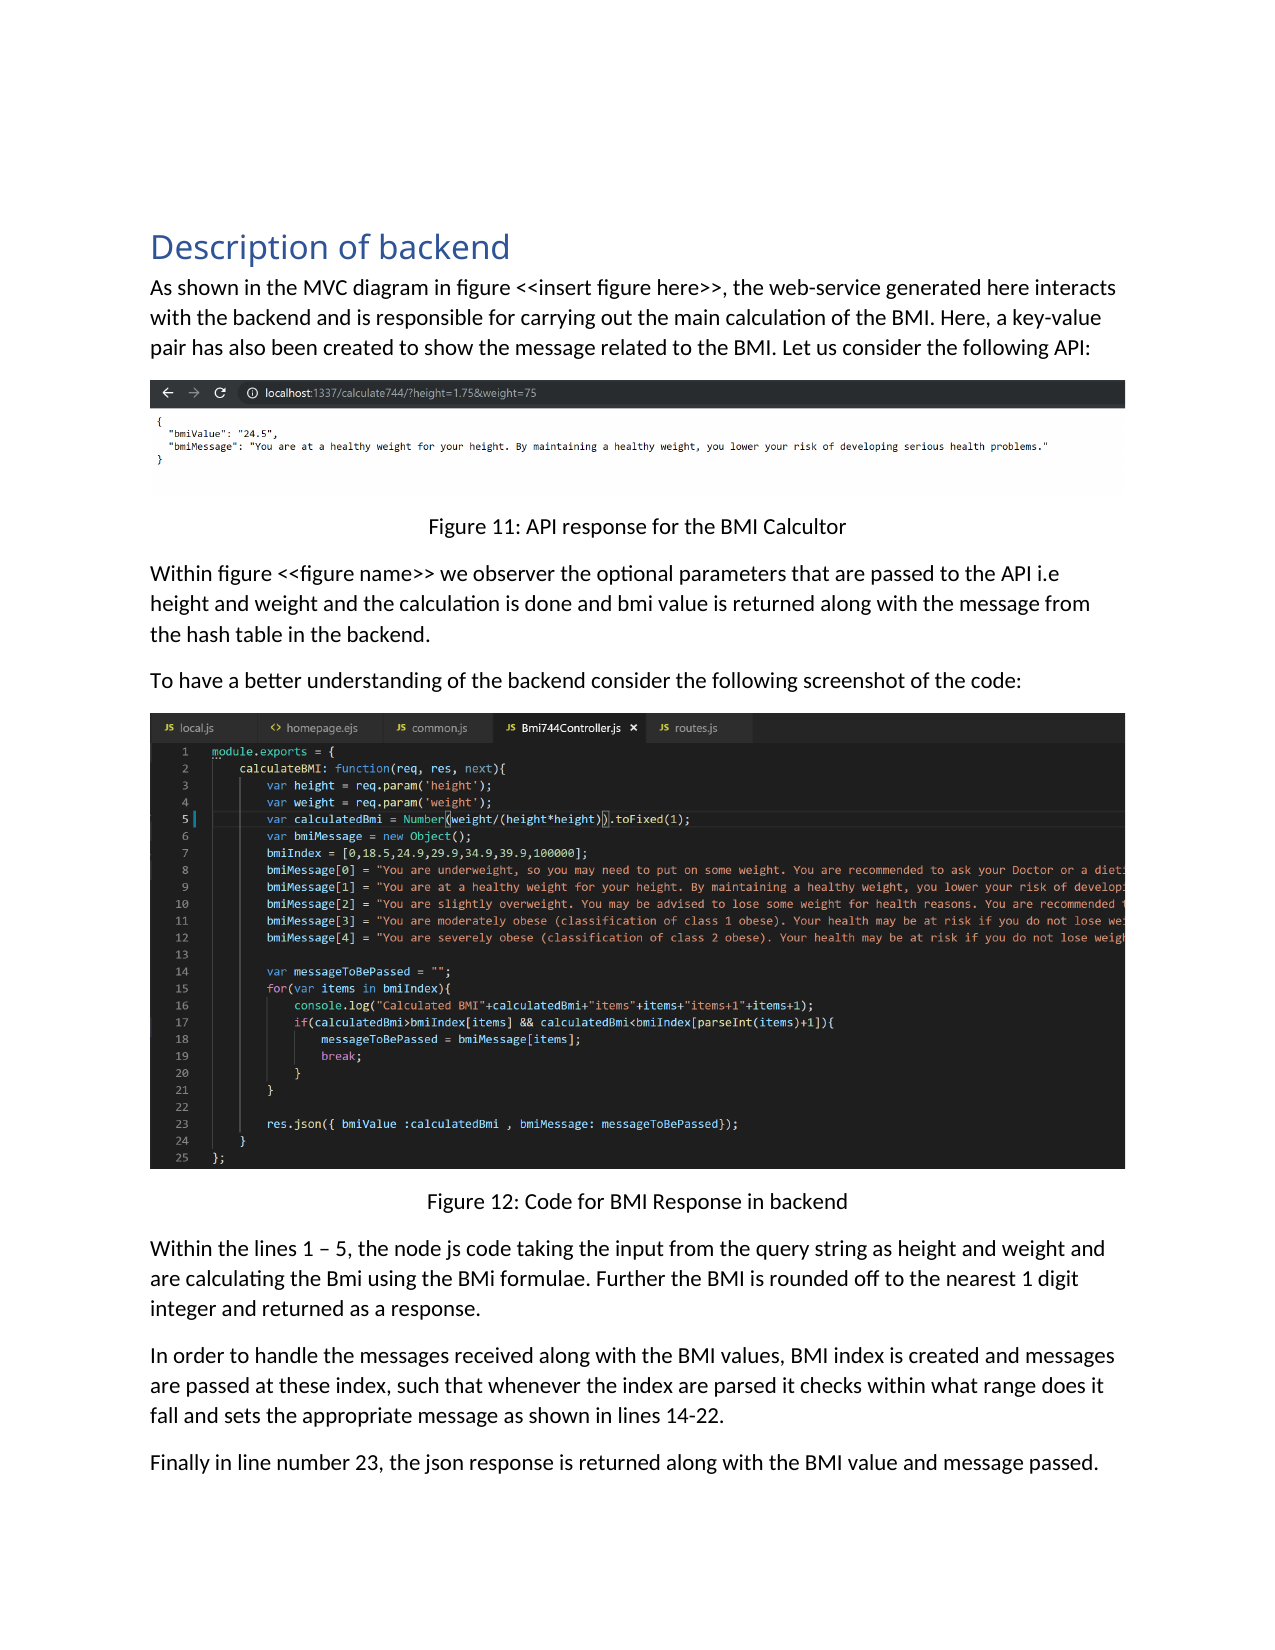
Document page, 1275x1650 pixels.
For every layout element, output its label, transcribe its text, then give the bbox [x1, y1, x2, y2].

picture [150, 713, 1125, 1169]
text In order to handle the messages received along with the BMI values, BMI index is created and messages are passed at these index, such that whenever the index are parsed it checks within what range does it fall and sets the appropriate message as shown in lines 14-22. [150, 1341, 1125, 1429]
text As shown in the MVC diagram in figure <<insert figure here>>, the web-service generated here interacts with the backend and is responsible for carrying out the main calculation of the BMI. Here, a key-value pair has also been created to show the message related to the BMI. Let us consider the following API: [150, 273, 1125, 361]
text To have a better understanding of the backend consider the following screenshot of the code: [150, 667, 1125, 694]
text Within the lines 1 – 5, the node js code taking the input from the query string as height and weight and are calculating the Bmi using the BMi formulae. Further the BMI is rounded off to the nearest 1 digit integer and returned as a response. [150, 1234, 1125, 1322]
text Figure 11: API response for the BMI Calcultor [150, 512, 1125, 540]
picture [150, 380, 1125, 494]
subtitle Description of backend [150, 224, 1125, 269]
text Within figure <<figure name>> we observer the optional parameters that are passed to the API i.e height and weight and the calculation is done and bmi value is returned along with the message from the hash table in the backend. [150, 559, 1125, 648]
text Figure 12: Code for BMI Response in backend [150, 1187, 1125, 1215]
text Finally in line number 23, the json response is returned along with the BMI value and message passed. [150, 1448, 1125, 1476]
